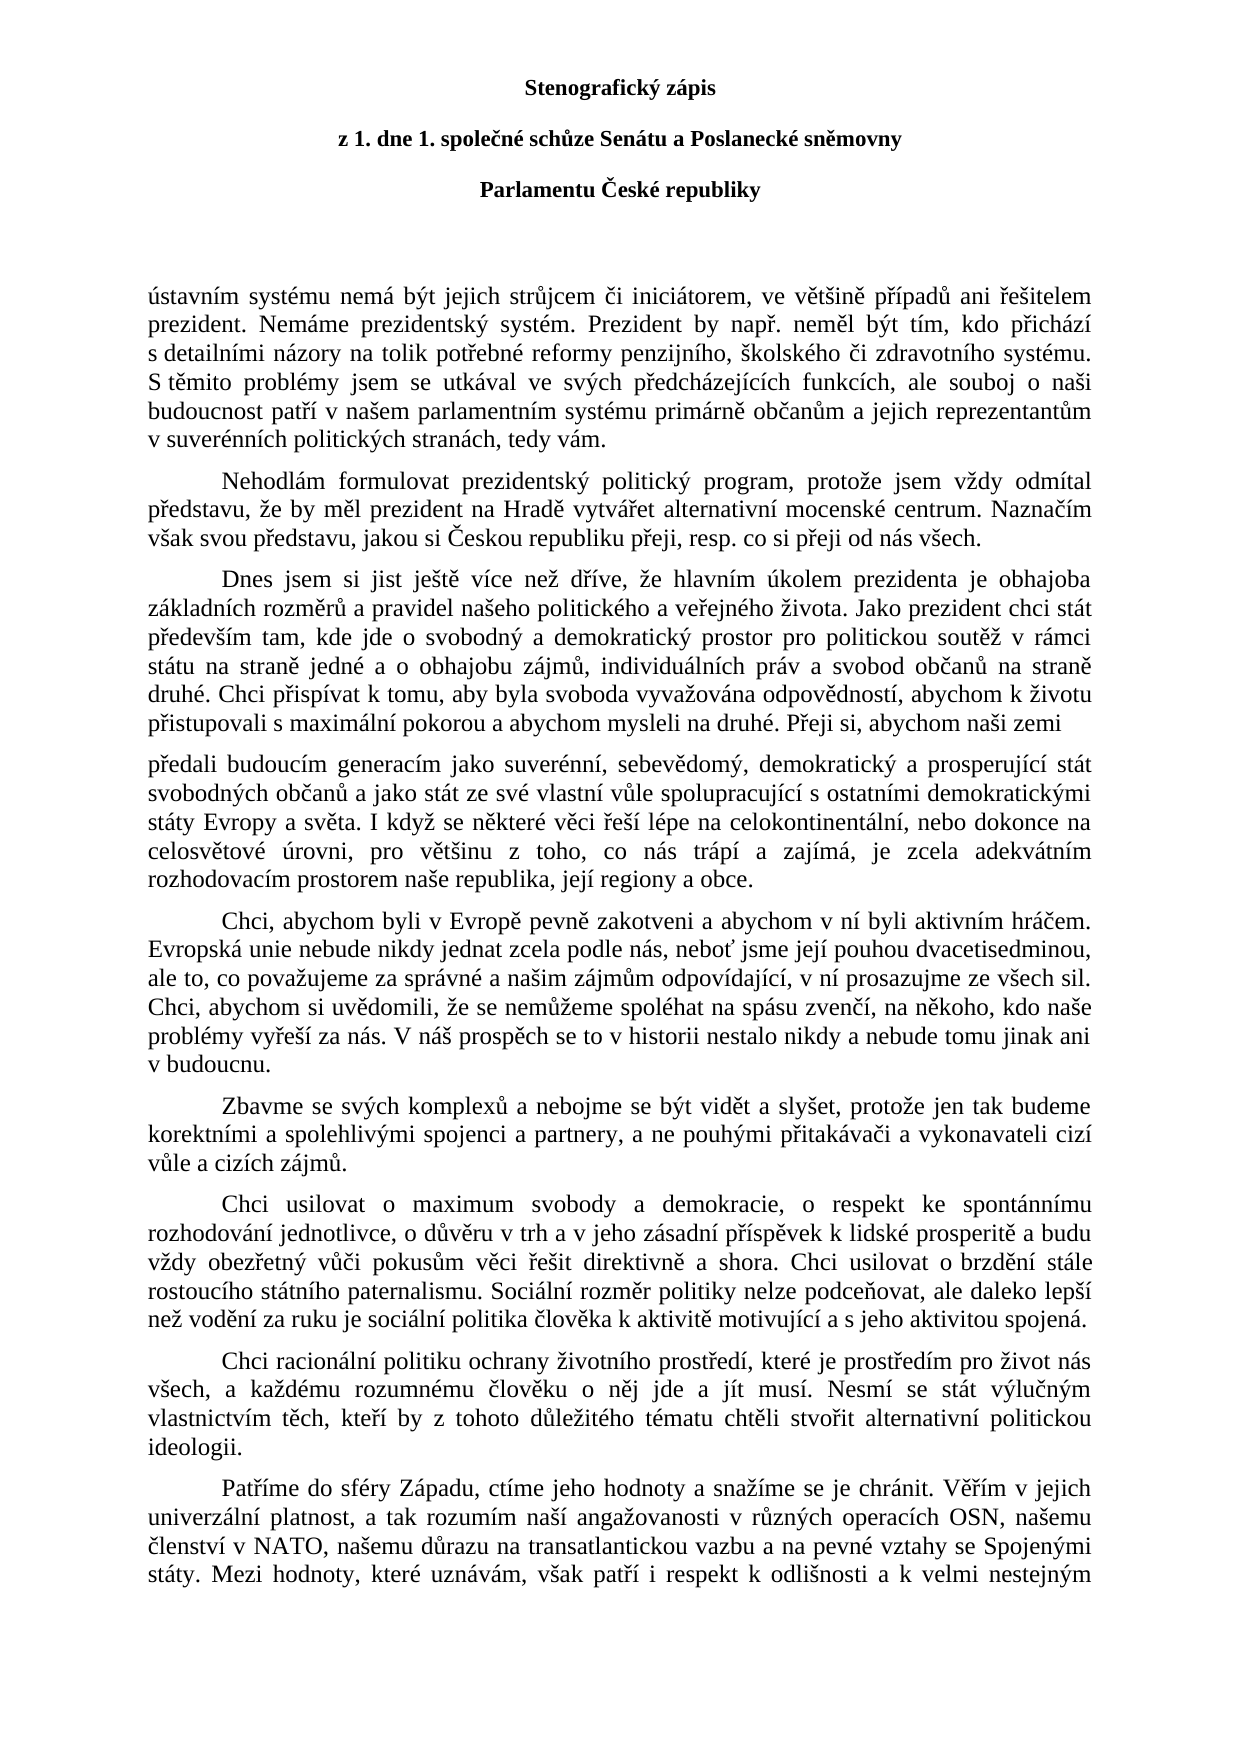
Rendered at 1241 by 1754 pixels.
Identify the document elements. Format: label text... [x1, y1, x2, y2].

text Zbavme se svých komplexů a nebojme se být vidět a slyšet, protože jen tak budeme korektními a spolehlivými spojenci a partnery, a ne pouhými přitakávači a vykonavateli cizí vůle a cizích zájmů. [148, 1091, 1093, 1177]
text Chci, abychom byli v Evropě pevně zakotveni a abychom v ní byli aktivním hráčem. Evropská unie nebude nikdy jednat zcela podle nás, neboť jsme její pouhou dvacetisedminou, ale to, co považujeme za správné a našim zájmům odpovídající, v ní prosazujme ze všech sil. Chci, abychom si uvědomili, že se nemůžeme spoléhat na spásu zvenčí, na někoho, kdo naše problémy vyřeší za nás. V náš prospěch se to v historii nestalo nikdy a nebude tomu jinak ani v budoucnu. [148, 906, 1093, 1078]
text Nehodlám formulovat prezidentský politický program, protože jsem vždy odmítal představu, že by měl prezident na Hradě vytvářet alternativní mocenské centrum. Naznačím však svou představu, jakou si Českou republiku přeji, resp. co si přeji od nás všech. [148, 466, 1093, 552]
text předali budoucím generacím jako suverénní, sebevědomý, demokratický a prosperující stát svobodných občanů a jako stát ze své vlastní vůle spolupracující s ostatními demokratickými státy Evropy a světa. I když se některé věci řeší lépe na celokontinentální, nebo dokonce na celosvětové úrovni, pro většinu z toho, co nás trápí a zajímá, je zcela adekvátním rozhodovacím prostorem naše republika, její regiony a obce. [148, 749, 1093, 893]
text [148, 281, 1093, 453]
text Chci usilovat o maximum svobody a demokracie, o respekt ke spontánnímu rozhodování jednotlivce, o důvěru v trh a v jeho zásadní příspěvek k lidské prosperitě a budu vždy obezřetný vůči pokusům věci řešit direktivně a shora. Chci usilovat o brzdění stále rostoucího státního paternalismu. Sociální rozměr politiky nelze podceňovat, ale daleko lepší než vodění za ruku je sociální politika člověka k aktivitě motivující a s jeho aktivitou spojená. [148, 1189, 1093, 1333]
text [148, 1473, 1093, 1588]
text Dnes jsem si jist ještě více než dříve, že hlavním úkolem prezidenta je obhajoba základních rozměrů a pravidel našeho politického a veřejného života. Jako prezident chci stát především tam, kde jde o svobodný a demokratický prostor pro politickou soutěž v rámci státu na straně jedné a o obhajobu zájmů, individuálních práv a svobod občanů na straně druhé. Chci přispívat k tomu, aby byla svoboda vyvažována odpovědností, abychom k životu přistupovali s maximální pokorou a abychom mysleli na druhé. Přeji si, abychom naši zemi [148, 564, 1093, 737]
text Chci racionální politiku ochrany životního prostředí, které je prostředím pro život nás všech, a každému rozumnému člověku o něj jde a jít musí. Nesmí se stát výlučným vlastnictvím těch, kteří by z tohoto důležitého tématu chtěli stvořit alternativní politickou ideologii. [148, 1346, 1093, 1461]
